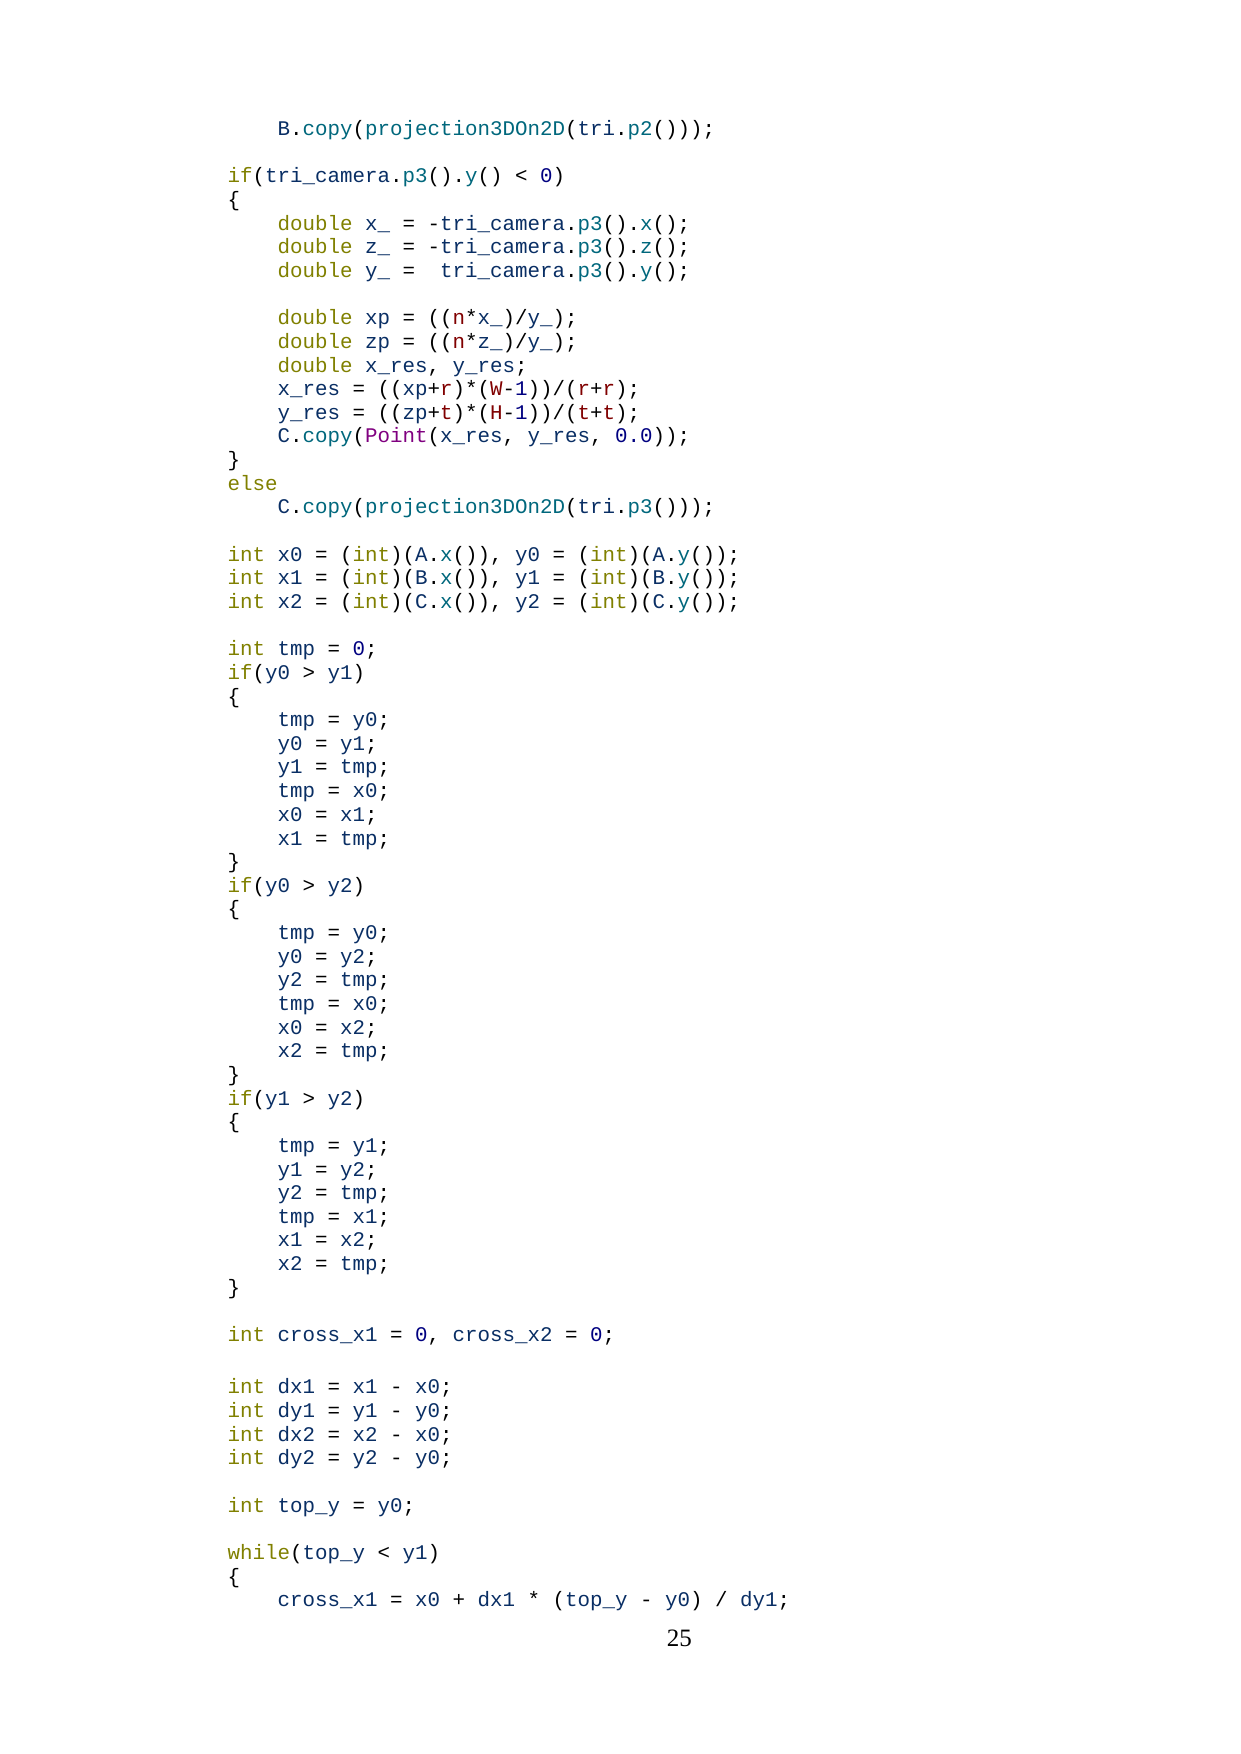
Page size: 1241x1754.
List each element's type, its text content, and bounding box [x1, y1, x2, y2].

text double xp = ((n*x_)/y_); [177, 307, 1181, 331]
text double zp = ((n*z_)/y_); [177, 331, 1181, 354]
text { [177, 1566, 1181, 1589]
text else [177, 473, 1181, 496]
text if(tri_camera.p3().y() < 0) [177, 165, 1181, 189]
text double x_res, y_res; [177, 354, 1181, 378]
text tmp = y0; [177, 709, 1181, 733]
text y1 = tmp; [177, 757, 1181, 780]
text tmp = x0; [177, 993, 1181, 1017]
text int dy1 = y1 - y0; [177, 1400, 1181, 1424]
text } [177, 1277, 1181, 1300]
text x1 = x2; [177, 1229, 1181, 1253]
text int top_y = y0; [177, 1495, 1181, 1518]
text C.copy(projection3DOn2D(tri.p3())); [177, 496, 1181, 520]
text if(y0 > y2) [177, 875, 1181, 898]
text int cross_x1 = 0, cross_x2 = 0; [177, 1324, 1181, 1348]
text x0 = x1; [177, 804, 1181, 827]
text { [177, 686, 1181, 709]
text double y_ = tri_camera.p3().y(); [177, 260, 1181, 284]
text { [177, 189, 1181, 213]
text y0 = y1; [177, 733, 1181, 757]
text double z_ = -tri_camera.p3().z(); [177, 236, 1181, 260]
text cross_x1 = x0 + dx1 * (top_y - y0) / dy1; [177, 1589, 1181, 1613]
text int tmp = 0; [177, 638, 1181, 662]
text y2 = tmp; [177, 1182, 1181, 1206]
text if(y0 > y1) [177, 662, 1181, 686]
text while(top_y < y1) [177, 1542, 1181, 1566]
text B.copy(projection3DOn2D(tri.p2())); [177, 118, 1181, 142]
text } [177, 1064, 1181, 1088]
text x1 = tmp; [177, 827, 1181, 851]
text { [177, 898, 1181, 922]
text int dx2 = x2 - x0; [177, 1424, 1181, 1447]
text y2 = tmp; [177, 969, 1181, 993]
text y1 = y2; [177, 1158, 1181, 1182]
text x_res = ((xp+r)*(W-1))/(r+r); [177, 378, 1181, 402]
text double x_ = -tri_camera.p3().x(); [177, 213, 1181, 236]
text tmp = x0; [177, 780, 1181, 804]
text int x2 = (int)(C.x()), y2 = (int)(C.y()); [177, 591, 1181, 615]
text { [177, 1111, 1181, 1135]
text x2 = tmp; [177, 1253, 1181, 1277]
text y0 = y2; [177, 946, 1181, 969]
text tmp = y0; [177, 922, 1181, 946]
text int x0 = (int)(A.x()), y0 = (int)(A.y()); [177, 544, 1181, 567]
text } [177, 449, 1181, 473]
text int x1 = (int)(B.x()), y1 = (int)(B.y()); [177, 567, 1181, 591]
text C.copy(Point(x_res, y_res, 0.0)); [177, 426, 1181, 449]
text tmp = x1; [177, 1206, 1181, 1229]
text int dy2 = y2 - y0; [177, 1447, 1181, 1471]
text y_res = ((zp+t)*(H-1))/(t+t); [177, 402, 1181, 426]
text x2 = tmp; [177, 1040, 1181, 1064]
text x0 = x2; [177, 1017, 1181, 1040]
text if(y1 > y2) [177, 1088, 1181, 1111]
text int dx1 = x1 - x0; [177, 1376, 1181, 1400]
text tmp = y1; [177, 1135, 1181, 1158]
text } [177, 851, 1181, 875]
